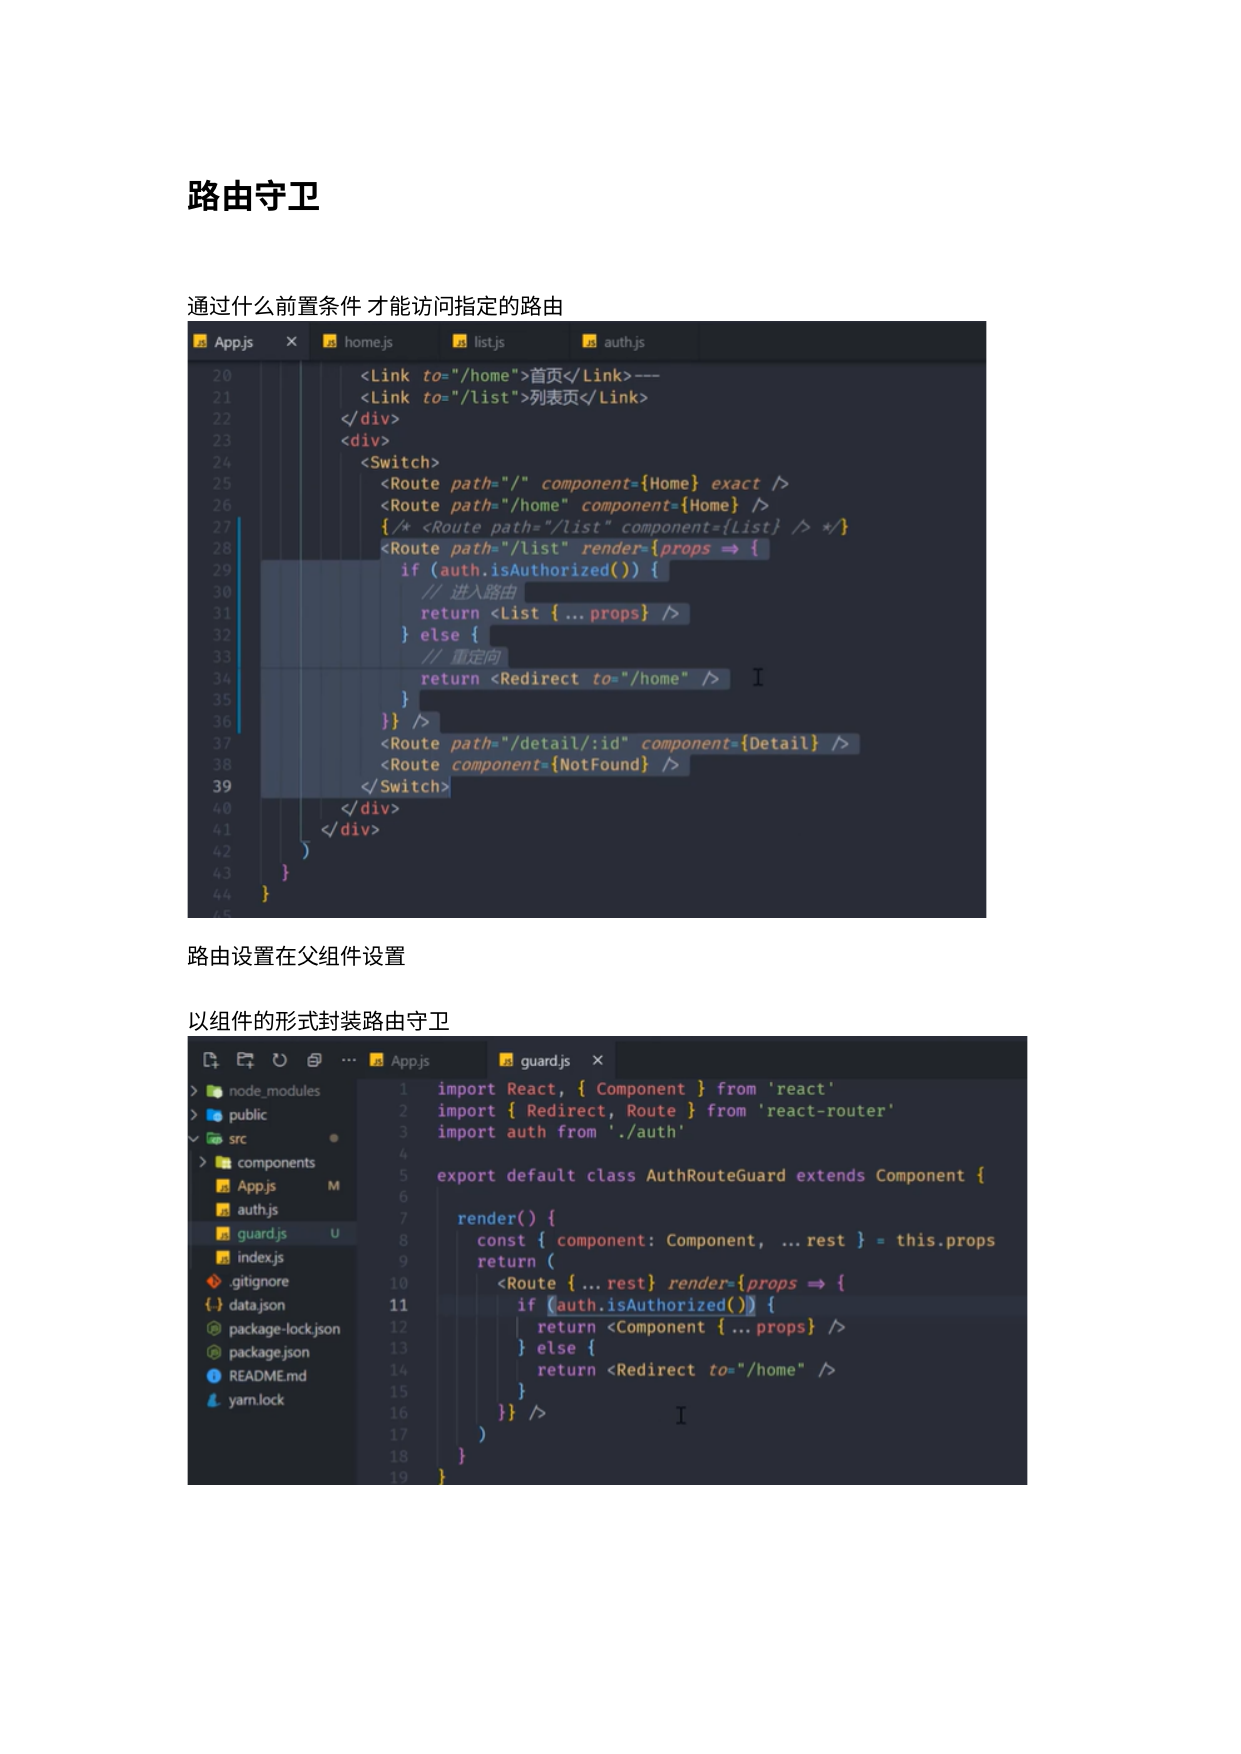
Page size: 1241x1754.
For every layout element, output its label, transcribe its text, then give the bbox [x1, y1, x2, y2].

picture [187, 321, 987, 918]
text 通过什么前置条件 才能访问指定的路由 [187, 289, 1053, 321]
text 路由设置在父组件设置 [187, 939, 1053, 971]
subtitle 路由守卫 [187, 162, 1053, 227]
picture [187, 1036, 1028, 1485]
text 以组件的形式封装路由守卫 [187, 1004, 1053, 1036]
